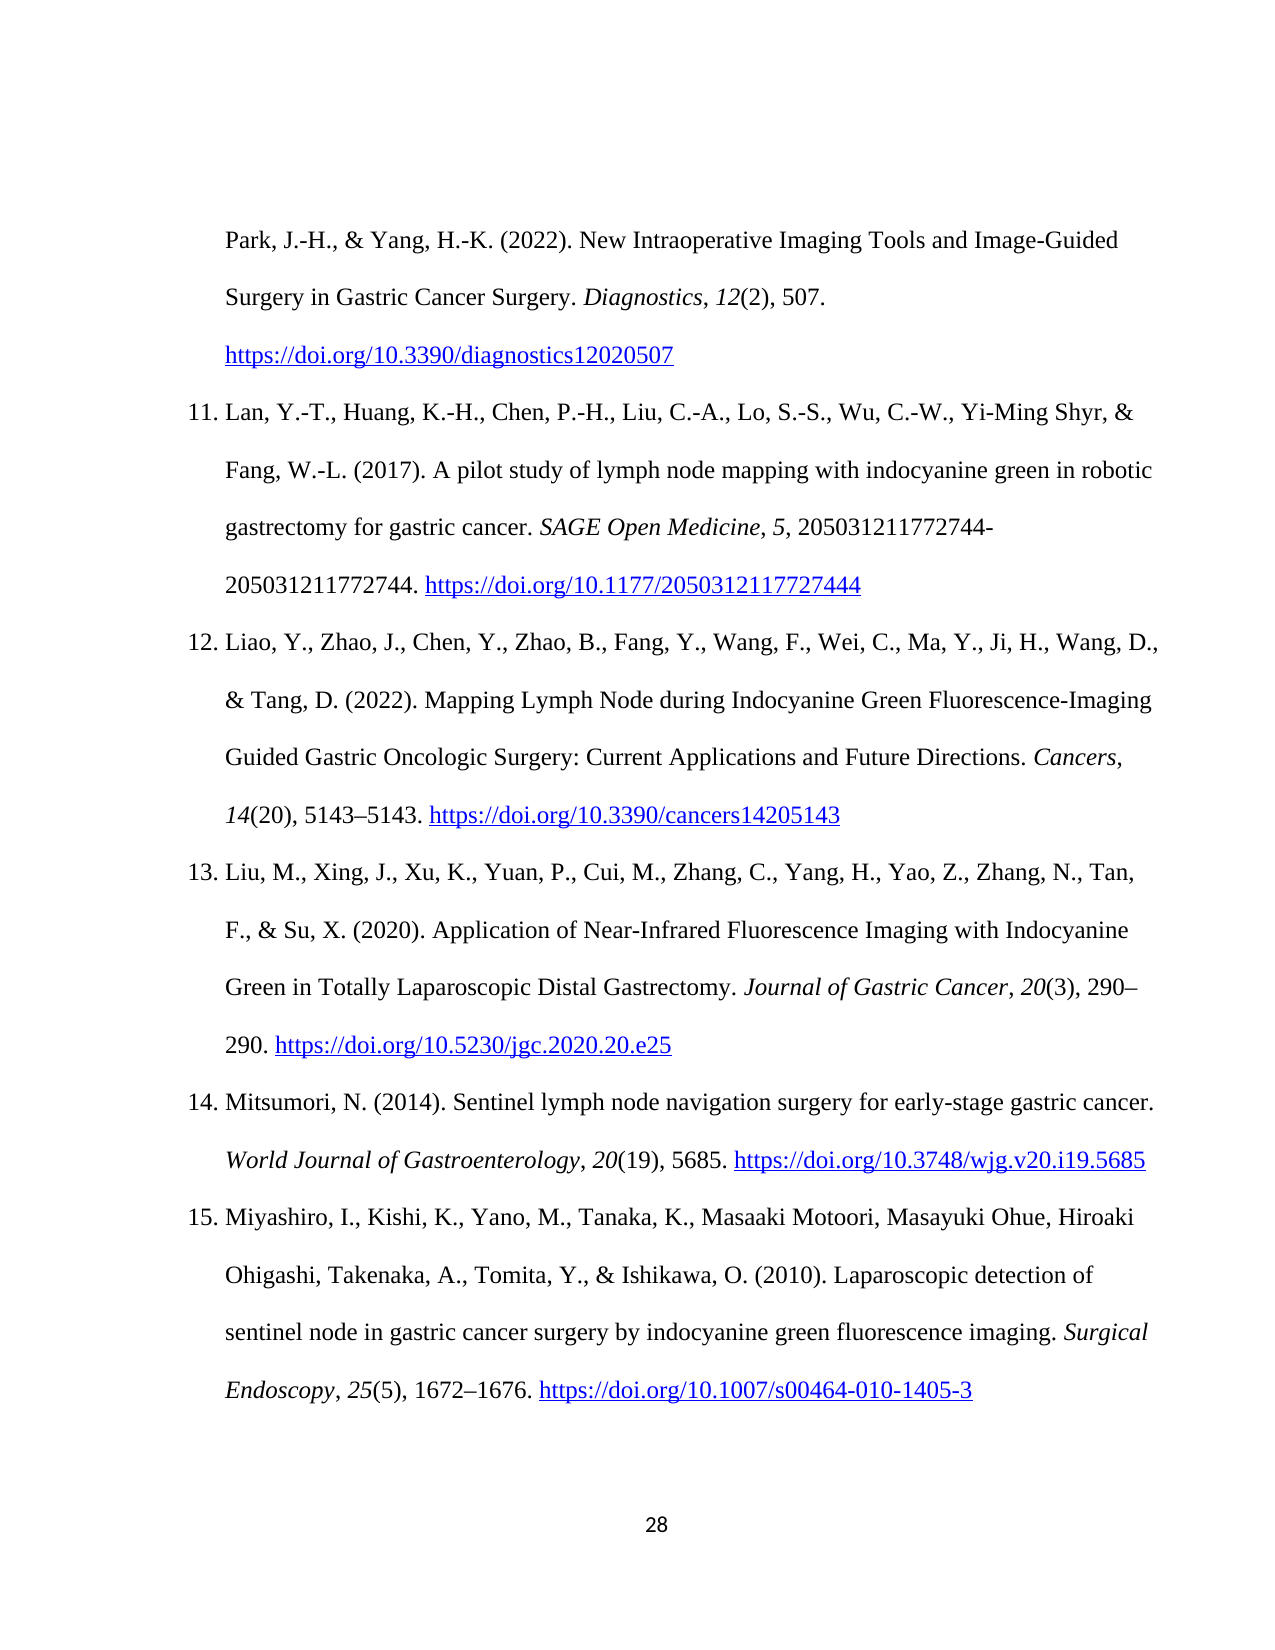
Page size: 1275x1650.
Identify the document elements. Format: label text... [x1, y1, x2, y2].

list Miyashiro, I., Kishi, K., Yano, M., Tanaka, K., Masaaki Motoori, Masayuki Ohue, Hiroaki Ohigashi, Takenaka, A., Tomita, Y., & Ishikawa, O. (2010). Laparoscopic detection of sentinel node in gastric cancer surgery by indocyanine green fluorescence imaging. Surgical Endoscopy, 25(5), 1672–1676. https://doi.org/10.1007/s00464-010-1405-3 [187, 1202, 1162, 1404]
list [187, 225, 1162, 369]
list Liao, Y., Zhao, J., Chen, Y., Zhao, B., Fang, Y., Wang, F., Wei, C., Ma, Y., Ji, H., Wang, D., & Tang, D. (2022). Mapping Lymph Node during Indocyanine Green Fluorescence-Imaging Guided Gastric Oncologic Surgery: Current Applications and Future Directions. Cancers, 14(20), 5143–5143. https://doi.org/10.3390/cancers14205143 [187, 627, 1162, 829]
list Mitsumori, N. (2014). Sentinel lymph node navigation surgery for early-stage gastric cancer. World Journal of Gastroenterology, 20(19), 5685. https://doi.org/10.3748/wjg.v20.i19.5685 [187, 1087, 1162, 1174]
list Lan, Y.-T., Huang, K.-H., Chen, P.-H., Liu, C.-A., Lo, S.-S., Wu, C.-W., Yi-Ming Shyr, & Fang, W.-L. (2017). A pilot study of lymph node mapping with indocyanine green in robotic gastrectomy for gastric cancer. SAGE Open Medicine, 5, 205031211772744-205031211772744. https://doi.org/10.1177/2050312117727444 [187, 397, 1162, 599]
list Liu, M., Xing, J., Xu, K., Yuan, P., Cui, M., Zhang, C., Yang, H., Yao, Z., Zhang, N., Tan, F., & Su, X. (2020). Application of Near-Infrared Fluorescence Imaging with Indocyanine Green in Totally Laparoscopic Distal Gastrectomy. Journal of Gastric Cancer, 20(3), 290–290. https://doi.org/10.5230/jgc.2020.20.e25 [187, 857, 1162, 1059]
